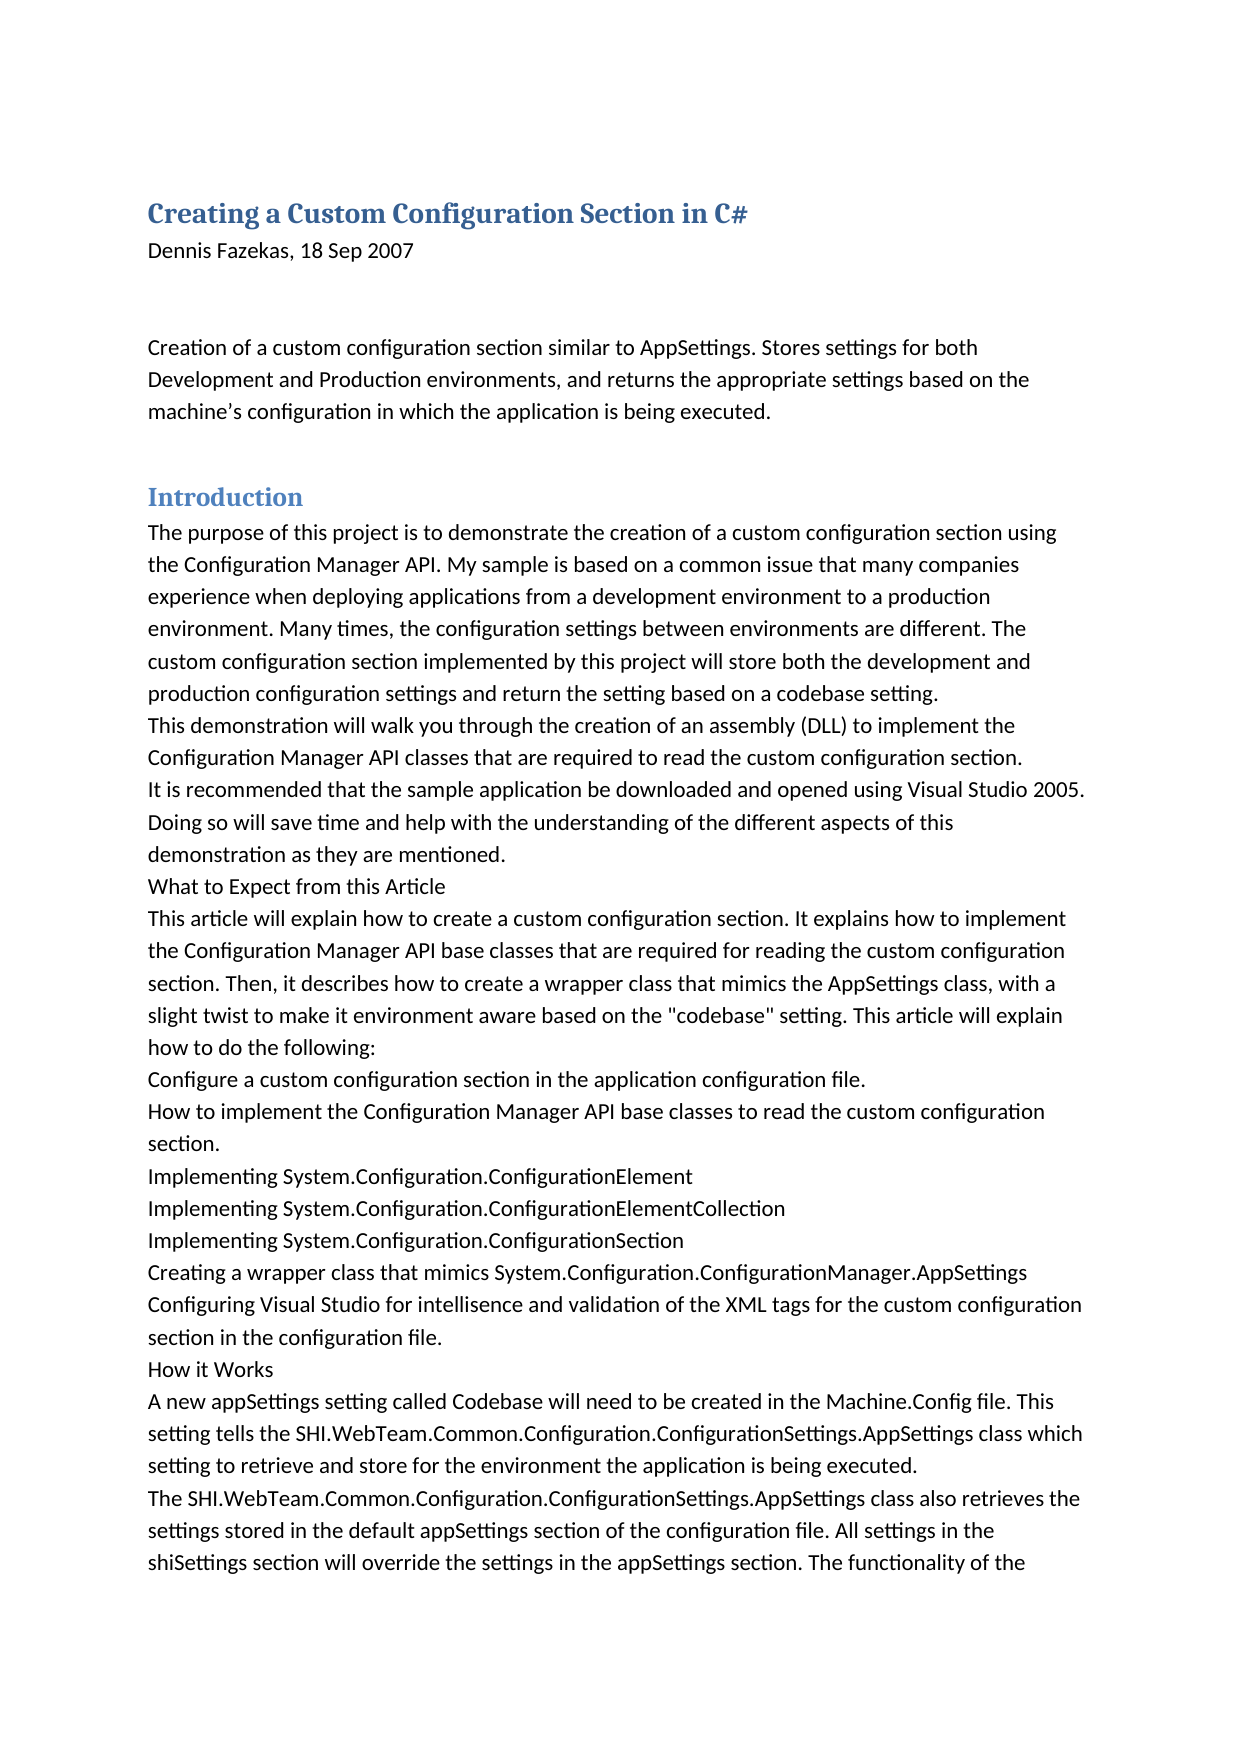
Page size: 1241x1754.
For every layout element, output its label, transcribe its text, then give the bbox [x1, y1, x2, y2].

text It is recommended that the sample application be downloaded and opened using Visual Studio 2005. Doing so will save time and help with the understanding of the different aspects of this demonstration as they are mentioned. [148, 776, 1093, 868]
text Implementing System.Configuration.ConfigurationSection [148, 1226, 1093, 1254]
text Creating a wrapper class that mimics System.Configuration.ConfigurationManager.AppSettings [148, 1258, 1093, 1286]
subtitle Introduction [148, 482, 1093, 513]
text Creation of a custom configuration section similar to AppSettings. Stores settings for both Development and Production environments, and returns the appropriate settings based on the machine’s configuration in which the application is being executed. [148, 333, 1093, 425]
text Implementing System.Configuration.ConfigurationElementCollection [148, 1194, 1093, 1222]
text What to Expect from this Article [148, 872, 1093, 900]
text This article will explain how to create a custom configuration section. It explains how to implement the Configuration Manager API base classes that are required for reading the custom configuration section. Then, it describes how to create a wrapper class that mimics the AppSettings class, with a slight twist to make it environment aware based on the "codebase" setting. This article will explain how to do the following: [148, 904, 1093, 1061]
text The purpose of this project is to demonstrate the creation of a custom configuration section using the Configuration Manager API. My sample is based on a common issue that many companies experience when deploying applications from a development environment to a production environment. Many times, the configuration settings between environments are different. The custom configuration section implemented by this project will store both the development and production configuration settings and return the setting based on a codebase setting. [148, 518, 1093, 707]
text A new appSettings setting called Codebase will need to be created in the Machine.Config file. This setting tells the SHI.WebTeam.Common.Configuration.ConfigurationSettings.AppSettings class which setting to retrieve and store for the environment the application is being executed. [148, 1387, 1093, 1479]
text Implementing System.Configuration.ConfigurationElement [148, 1162, 1093, 1190]
text Configure a custom configuration section in the application configuration file. [148, 1065, 1093, 1093]
text How to implement the Configuration Manager API base classes to read the custom configuration section. [148, 1097, 1093, 1158]
text Configuring Visual Studio for intellisence and validation of the XML tags for the custom configuration section in the configuration file. [148, 1291, 1093, 1351]
subtitle Creating a Custom Configuration Section in C# [148, 198, 1093, 231]
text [148, 1484, 1093, 1576]
text How it Works [148, 1355, 1093, 1383]
text This demonstration will walk you through the creation of an assembly (DLL) to implement the Configuration Manager API classes that are required to read the custom configuration section. [148, 711, 1093, 771]
text Dennis Fazekas, 18 Sep 2007 [148, 236, 1093, 264]
